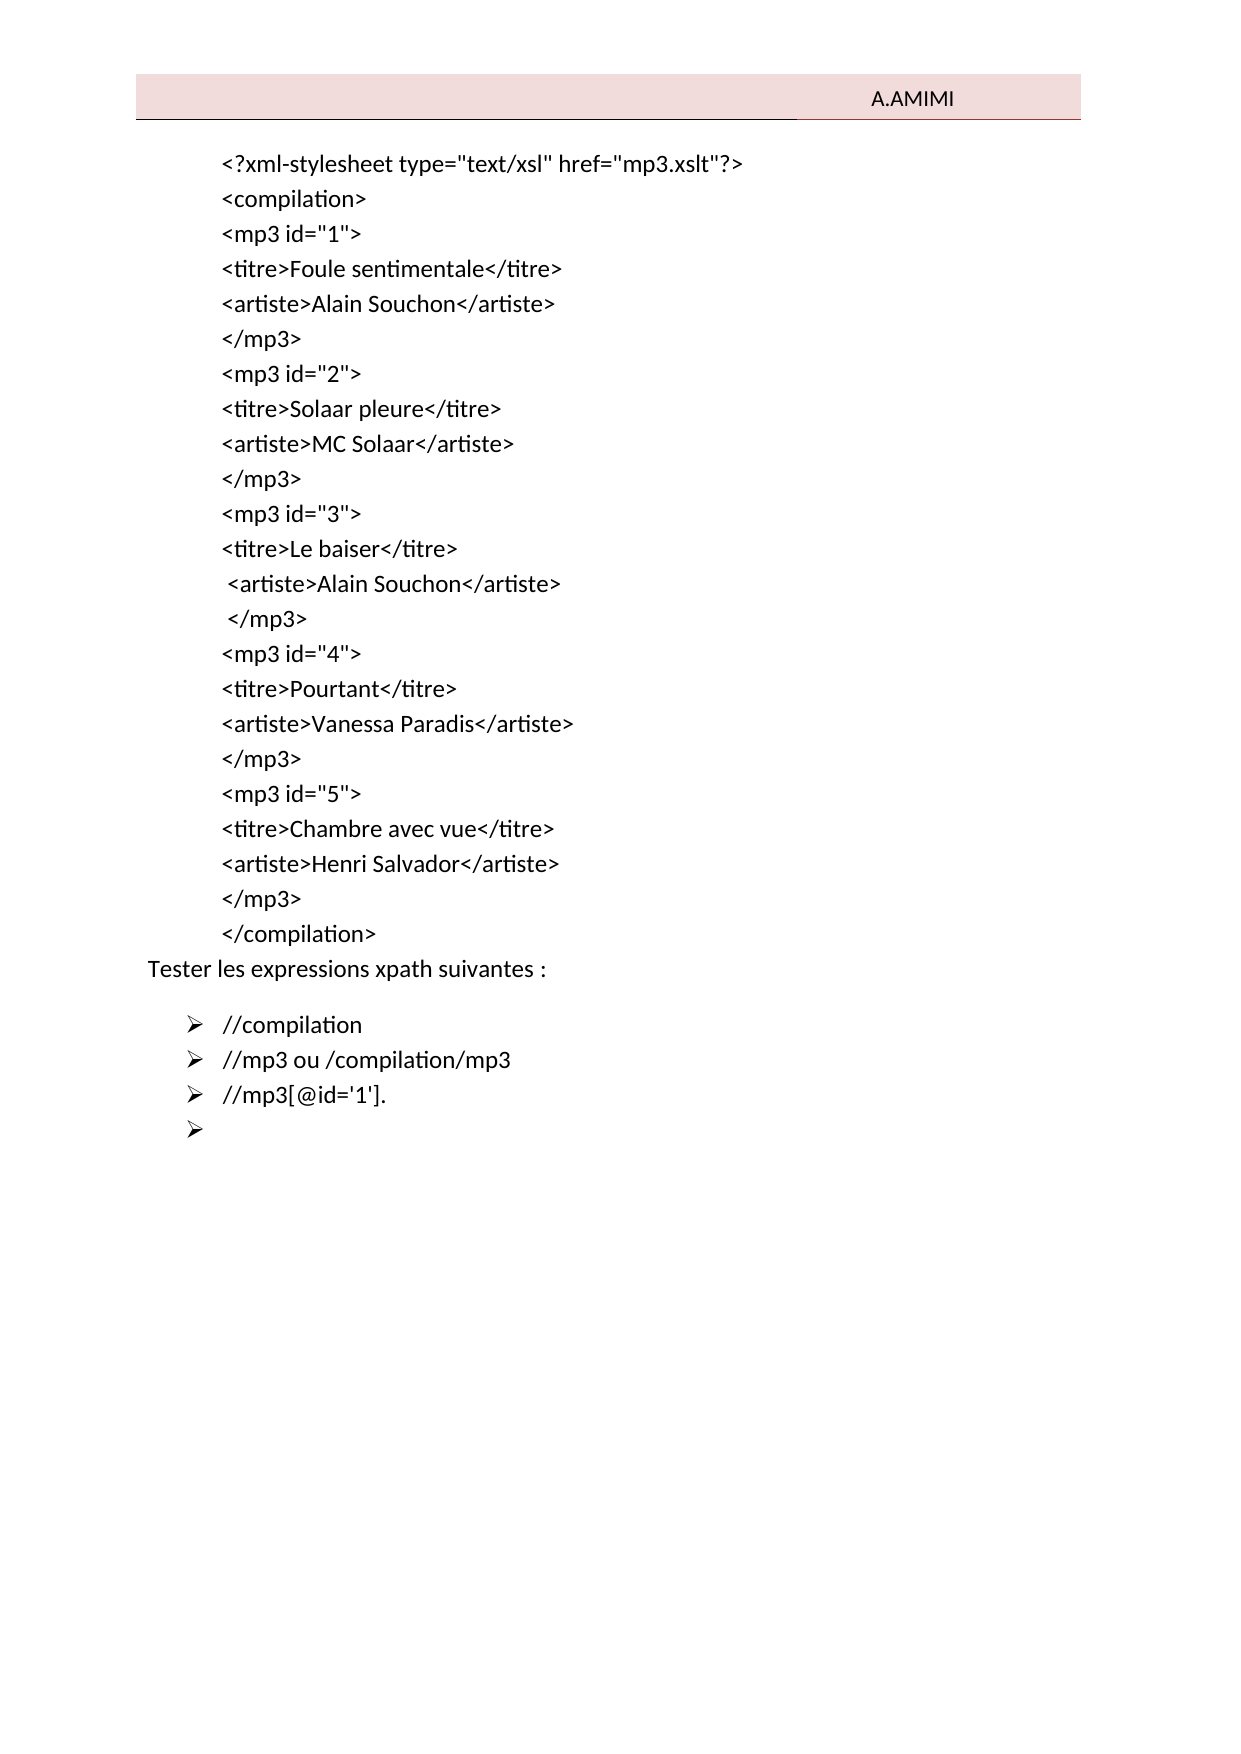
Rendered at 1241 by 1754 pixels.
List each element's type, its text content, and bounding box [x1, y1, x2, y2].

text </compilation> [148, 918, 1093, 949]
text <titre>Chambre avec vue</titre> [148, 813, 1093, 844]
text <mp3 id="1"> [148, 218, 1093, 249]
text </mp3> [148, 463, 1093, 494]
text <artiste>Henri Salvador</artiste> [148, 848, 1093, 879]
text <titre>Le baiser</titre> [148, 533, 1093, 564]
text <artiste>Vanessa Paradis</artiste> [148, 708, 1093, 739]
text <mp3 id="3"> [148, 498, 1093, 529]
text <mp3 id="2"> [148, 358, 1093, 389]
text <artiste>Alain Souchon</artiste> [148, 288, 1093, 319]
text <artiste>MC Solaar</artiste> [148, 428, 1093, 459]
list //mp3[@id='1']. [185, 1079, 1093, 1110]
text <mp3 id="4"> [148, 638, 1093, 669]
text <?xml-stylesheet type="text/xsl" href="mp3.xslt"?> [148, 148, 1093, 179]
text <compilation> [148, 183, 1093, 214]
text <mp3 id="5"> [148, 778, 1093, 809]
text </mp3> [148, 603, 1093, 634]
list //mp3 ou /compilation/mp3 [185, 1044, 1093, 1075]
text Tester les expressions xpath suivantes : [148, 953, 1093, 984]
text </mp3> [148, 323, 1093, 354]
text <titre>Solaar pleure</titre> [148, 393, 1093, 424]
text <artiste>Alain Souchon</artiste> [148, 568, 1093, 599]
text </mp3> [148, 743, 1093, 774]
text <titre>Pourtant</titre> [148, 673, 1093, 704]
text <titre>Foule sentimentale</titre> [148, 253, 1093, 284]
list //compilation [185, 1009, 1093, 1040]
text </mp3> [148, 883, 1093, 914]
